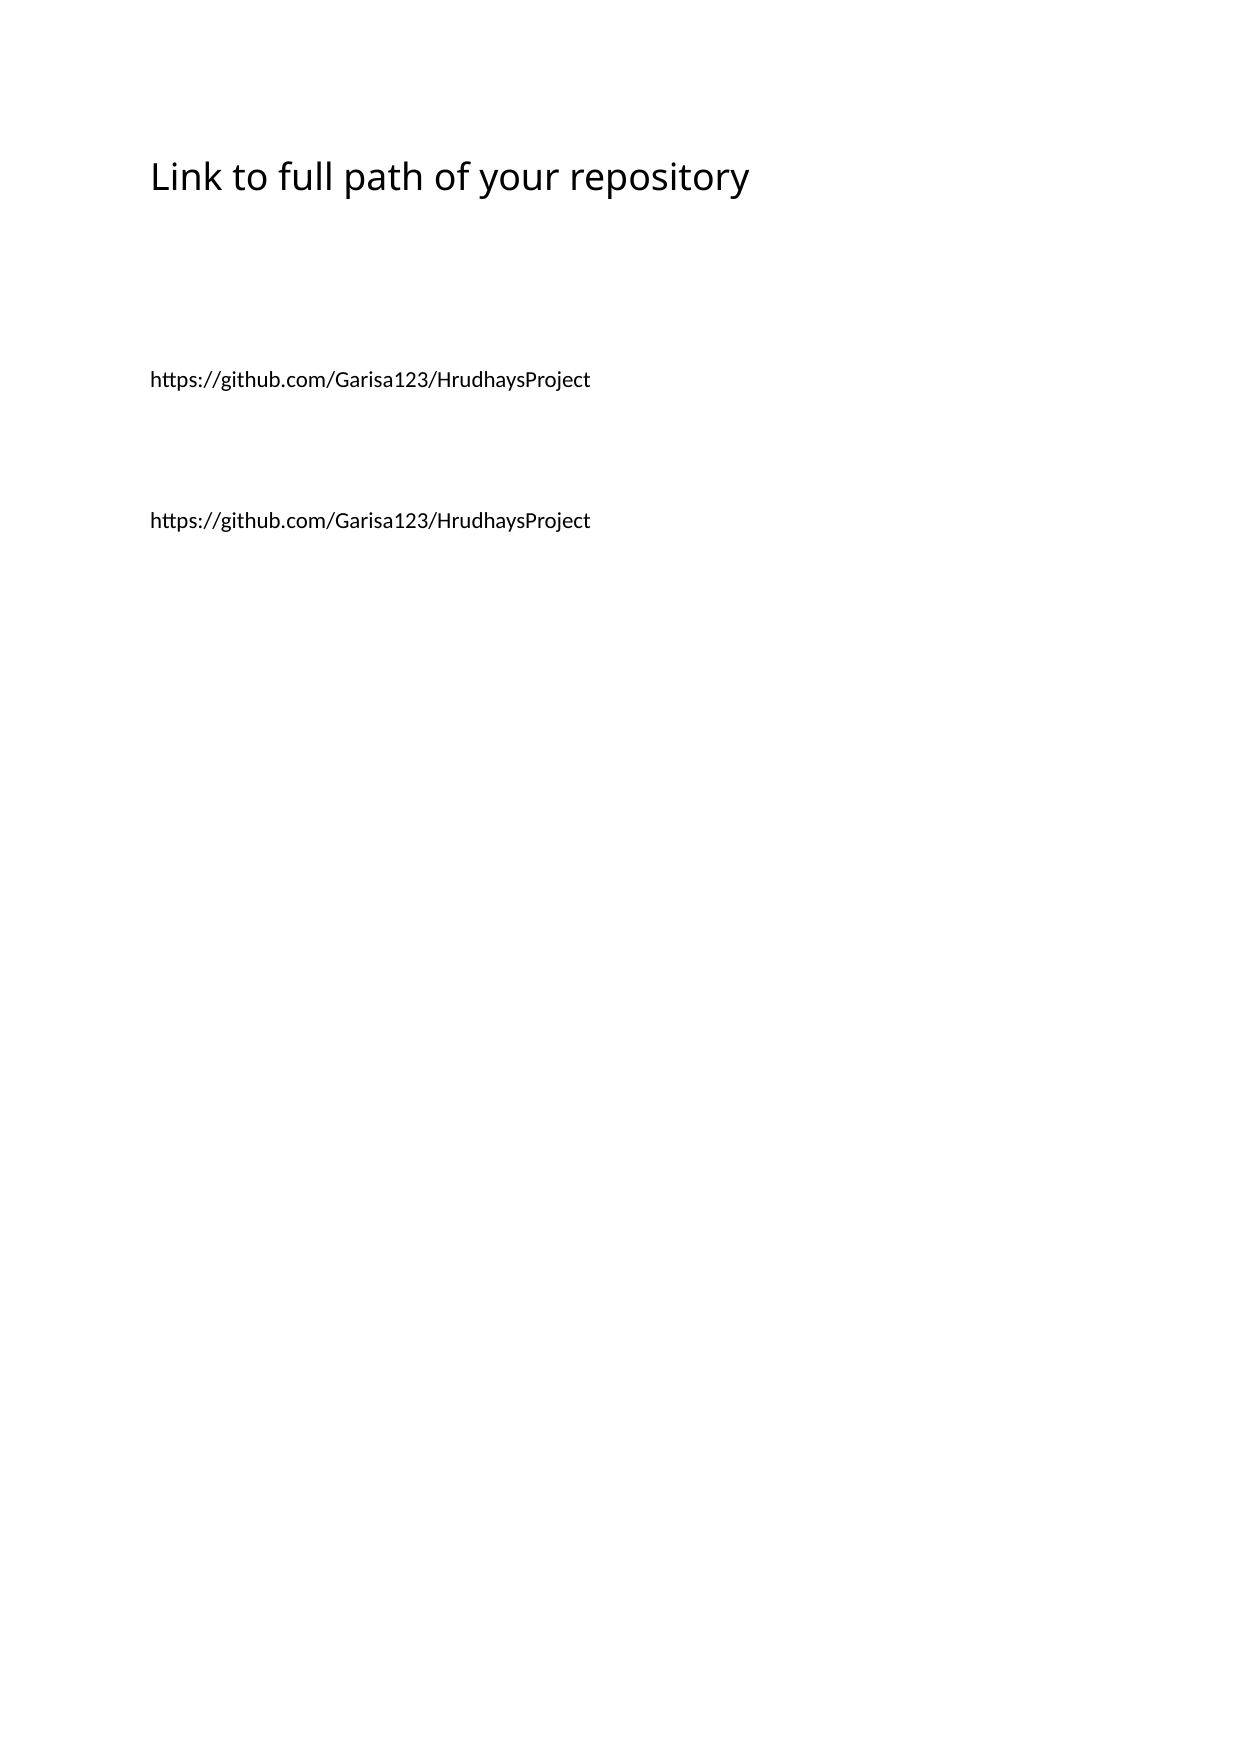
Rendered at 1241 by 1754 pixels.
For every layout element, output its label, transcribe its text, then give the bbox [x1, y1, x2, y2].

subtitle Link to full path of your repository [150, 150, 1090, 201]
text https://github.com/Garisa123/HrudhaysProject [150, 365, 1090, 393]
text https://github.com/Garisa123/HrudhaysProject [150, 506, 1090, 534]
